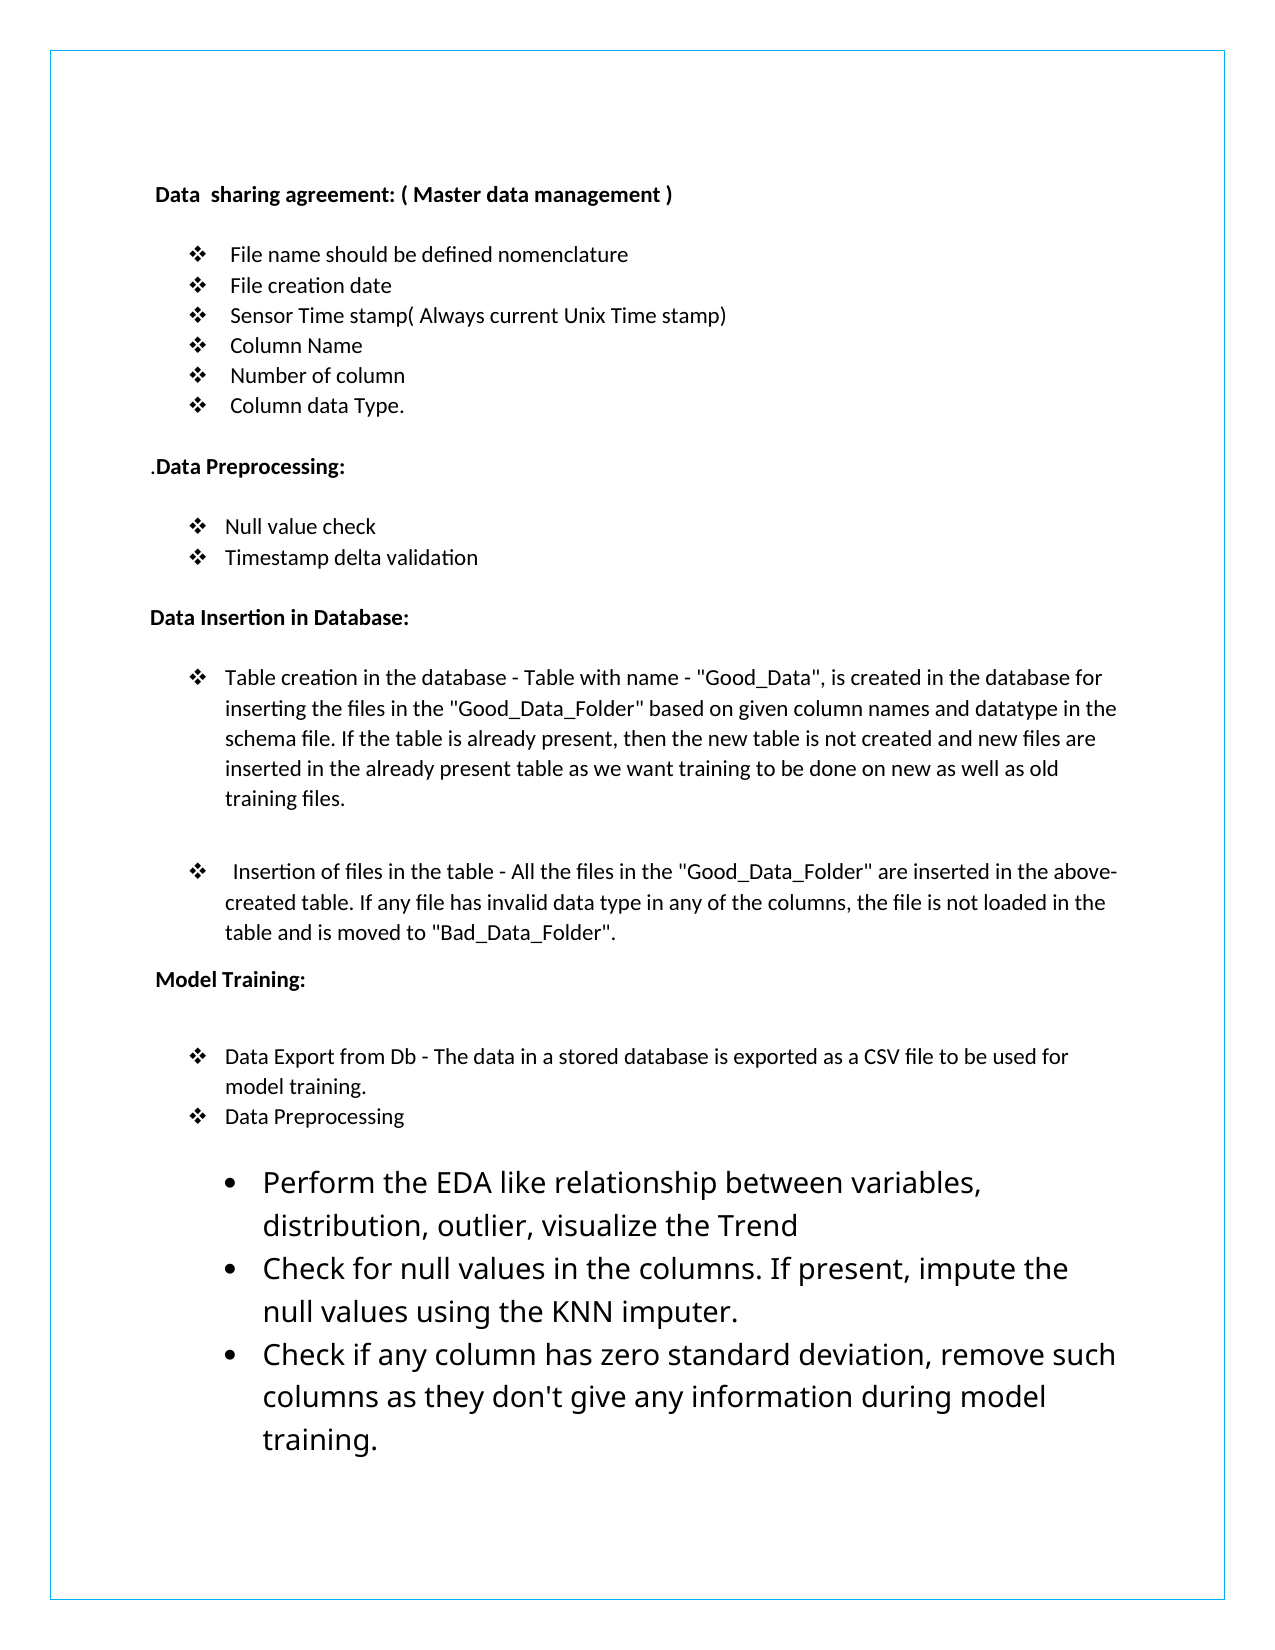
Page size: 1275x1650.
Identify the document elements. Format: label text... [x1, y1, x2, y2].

list Data Preprocessing [187, 1102, 1125, 1130]
text Model Training: [150, 965, 1125, 993]
list Data sharing agreement: ( Master data management ) [150, 180, 1125, 208]
list Perform the EDA like relationship between variables, distribution, outlier, visualize the Trend [225, 1163, 1125, 1245]
list Check if any column has zero standard deviation, remove such columns as they don't give any information during model training. [225, 1334, 1125, 1459]
list Sensor Time stamp( Always current Unix Time stamp) [187, 301, 1125, 329]
list Data Export from Db - The data in a stored database is exported as a CSV file to be used for model training. [187, 1042, 1125, 1100]
list .Data Preprocessing: [150, 452, 1125, 480]
list Check for null values in the columns. If present, impute the null values using the KNN imputer. [225, 1248, 1125, 1331]
list Insertion of files in the table - All the files in the "Good_Data_Folder" are inserted in the above-created table. If any file has invalid data type in any of the columns, the file is not loaded in the table and is moved to "Bad_Data_Folder". [187, 857, 1125, 946]
list Null value check [187, 512, 1125, 541]
list Timestamp delta validation [187, 543, 1125, 571]
list Column Name [187, 331, 1125, 359]
list Column data Type. [187, 392, 1125, 420]
list File name should be defined nomenclature [187, 241, 1125, 269]
list Table creation in the database - Table with name - "Good_Data", is created in the database for inserting the files in the "Good_Data_Folder" based on given column names and datatype in the schema file. If the table is already present, then the new table is not created and new files are inserted in the already present table as we want training to be done on new as well as old training files. [187, 663, 1125, 812]
list File creation date [187, 271, 1125, 299]
list Data Insertion in Database: [150, 603, 1125, 631]
list Number of column [187, 361, 1125, 389]
